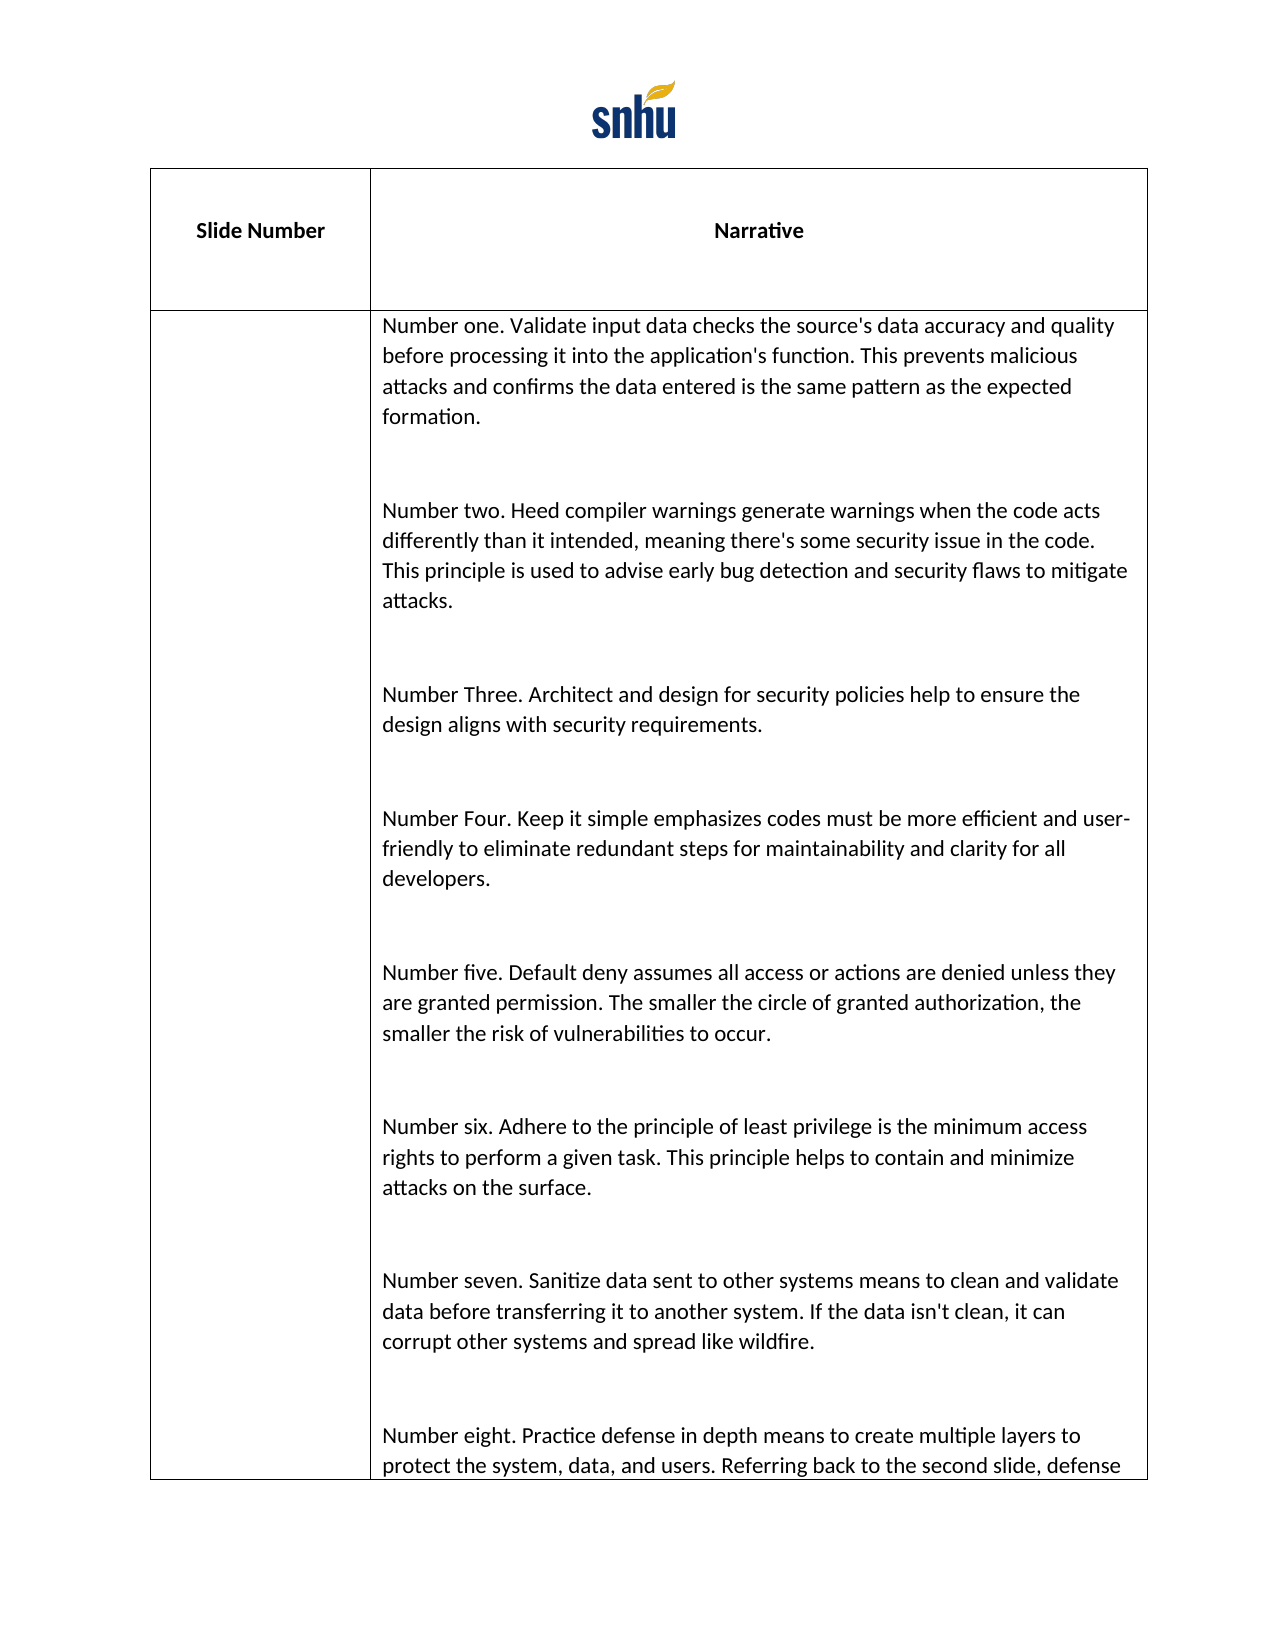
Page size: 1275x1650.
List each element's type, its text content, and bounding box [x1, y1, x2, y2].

table_cell 4 [151, 311, 370, 1479]
table_header Slide Number [151, 169, 370, 310]
picture [573, 75, 702, 147]
table_header Narrative [371, 169, 1147, 310]
